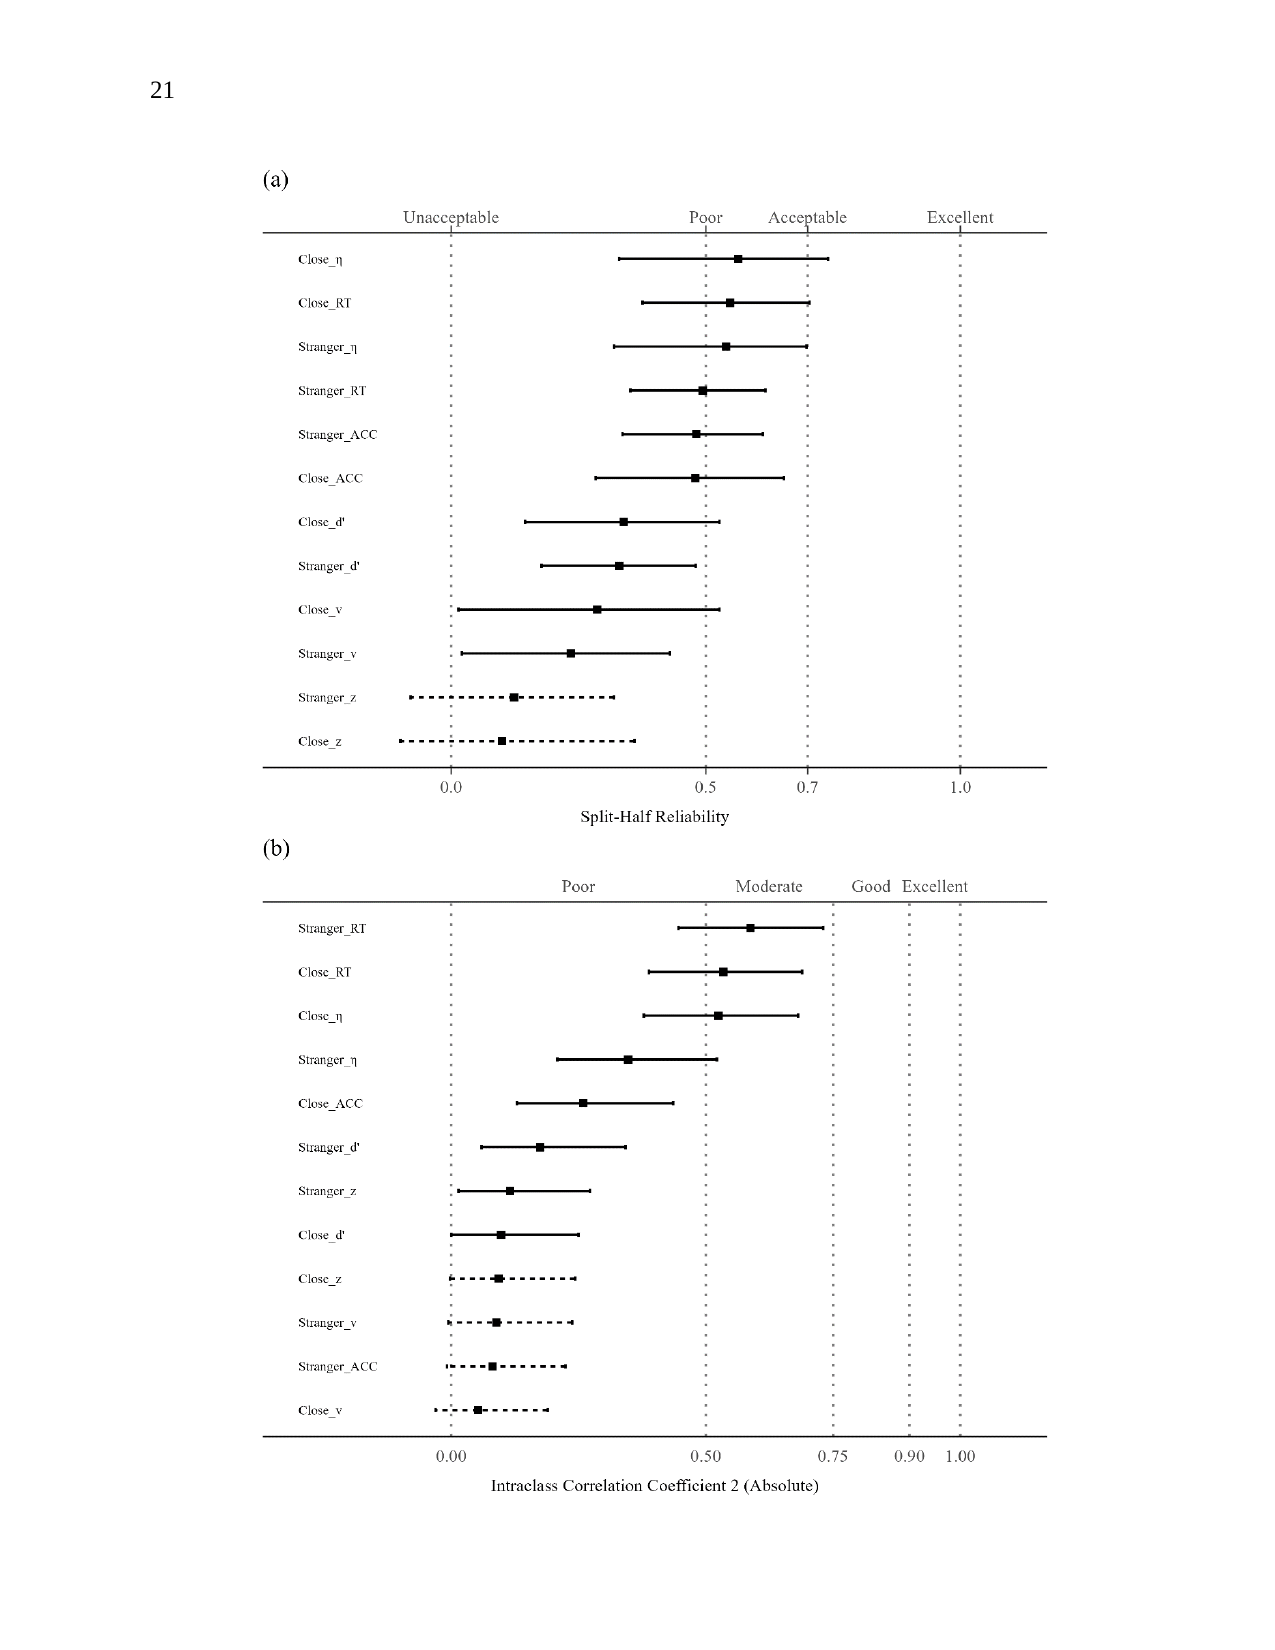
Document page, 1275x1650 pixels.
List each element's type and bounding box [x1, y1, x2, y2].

picture [215, 157, 1060, 1501]
